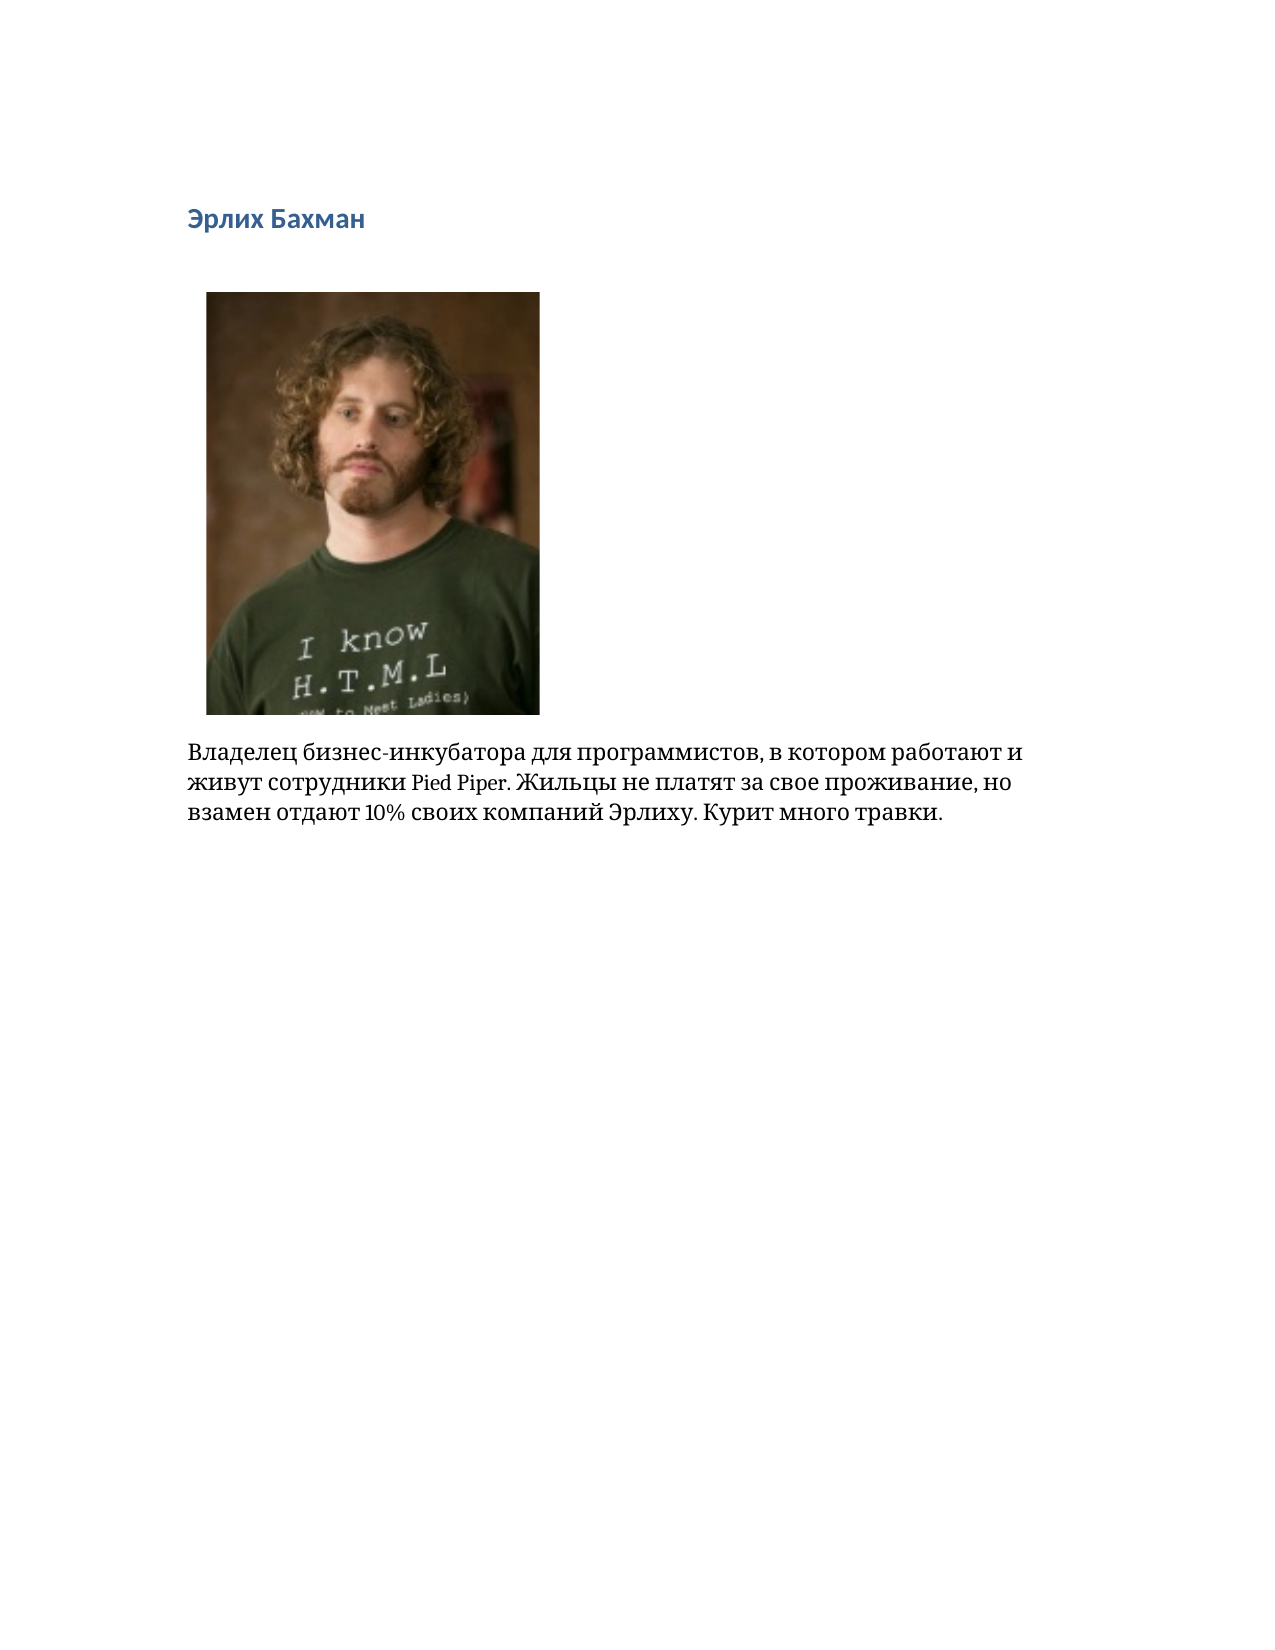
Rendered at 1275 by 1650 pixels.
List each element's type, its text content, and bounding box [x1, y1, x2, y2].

text Владелец бизнес-инкубатора для программистов, в котором работают и живут сотрудники Pied Piper. Жильцы не платят за свое проживание, но взамен отдают 10% своих компаний Эрлиху. Курит много травки. [187, 739, 1087, 826]
subtitle Эрлих Бахман [187, 200, 1087, 236]
picture [206, 292, 540, 715]
